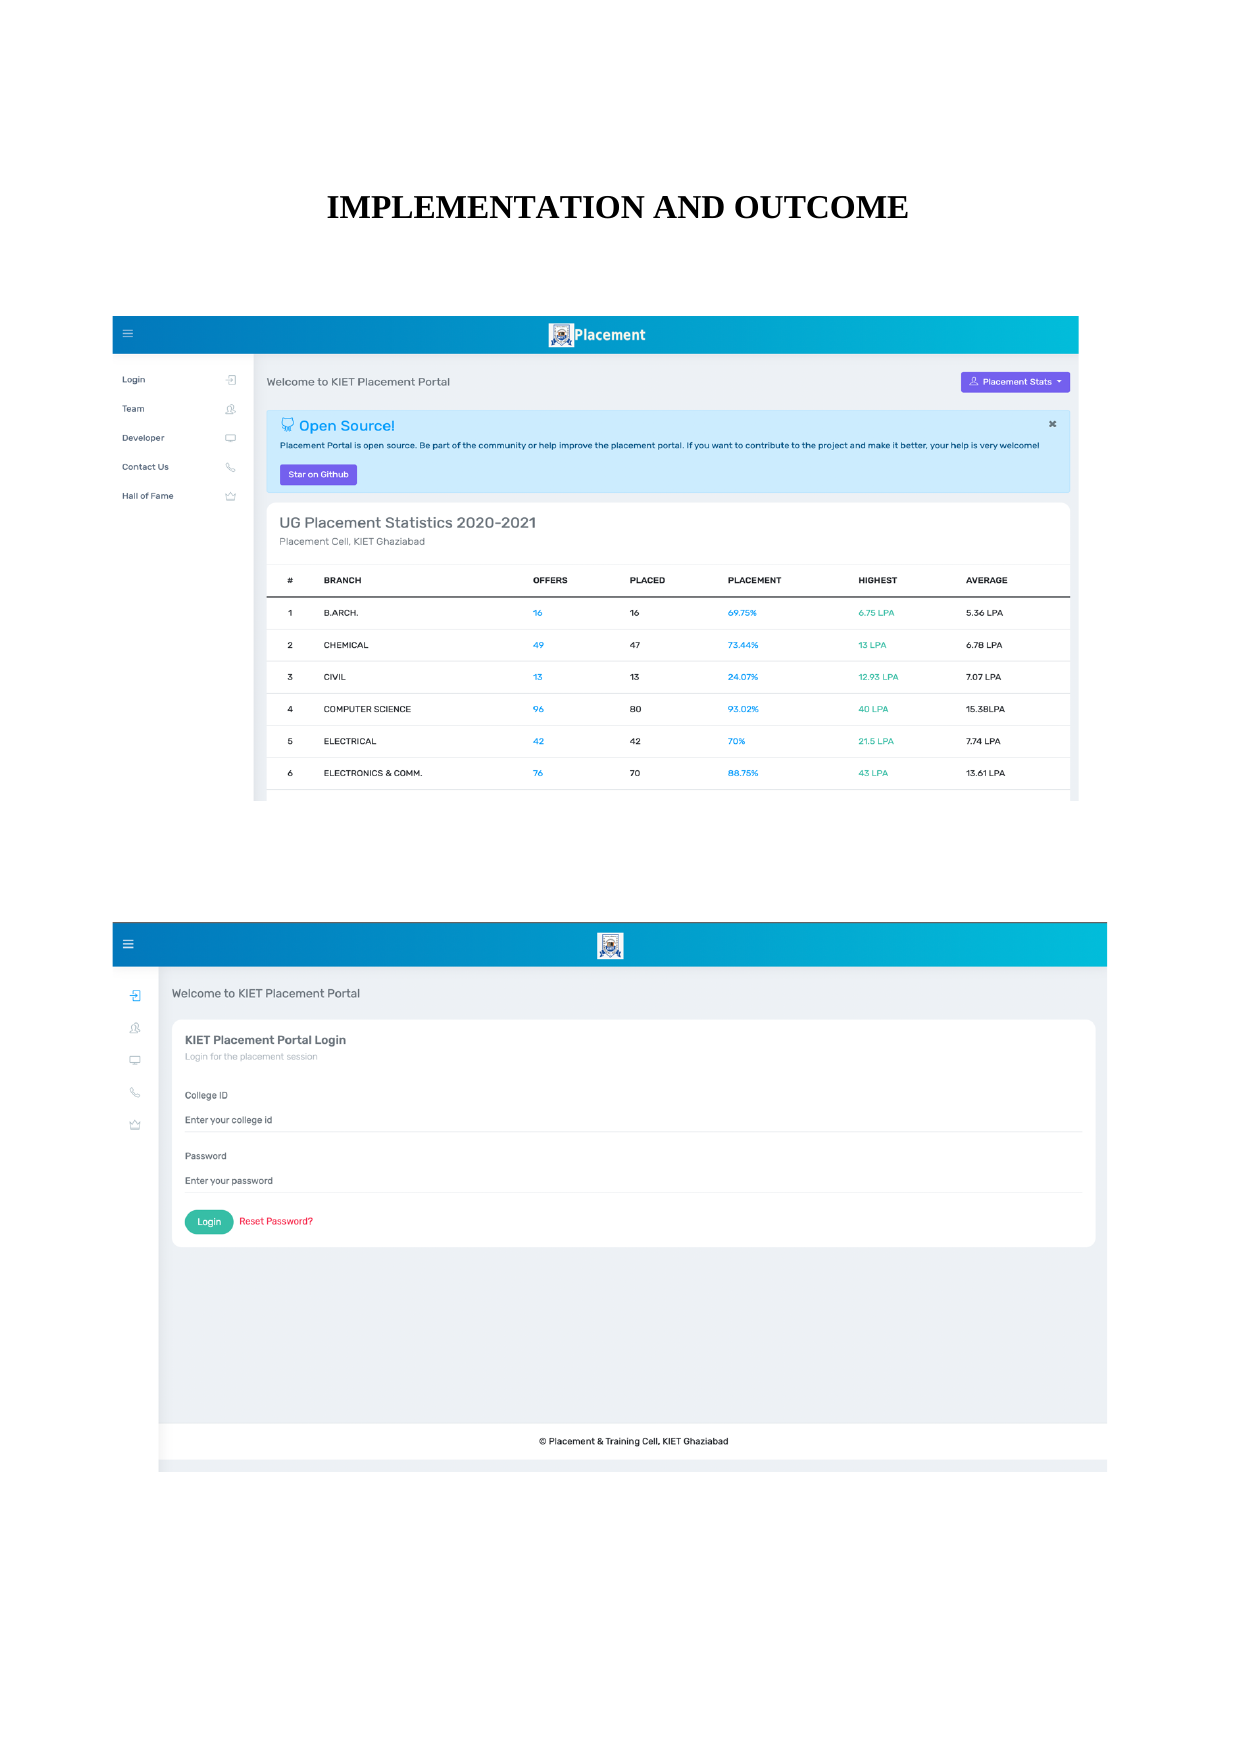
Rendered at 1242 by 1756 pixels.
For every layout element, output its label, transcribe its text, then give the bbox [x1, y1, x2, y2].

picture [621, 332, 630, 340]
picture [640, 330, 645, 340]
subtitle IMPLEMENTATION AND OUTCOME [112, 187, 965, 225]
picture [549, 324, 582, 347]
picture [112, 316, 1079, 801]
picture [112, 922, 1108, 1472]
picture [633, 332, 639, 340]
picture [604, 332, 618, 339]
picture [585, 329, 598, 340]
